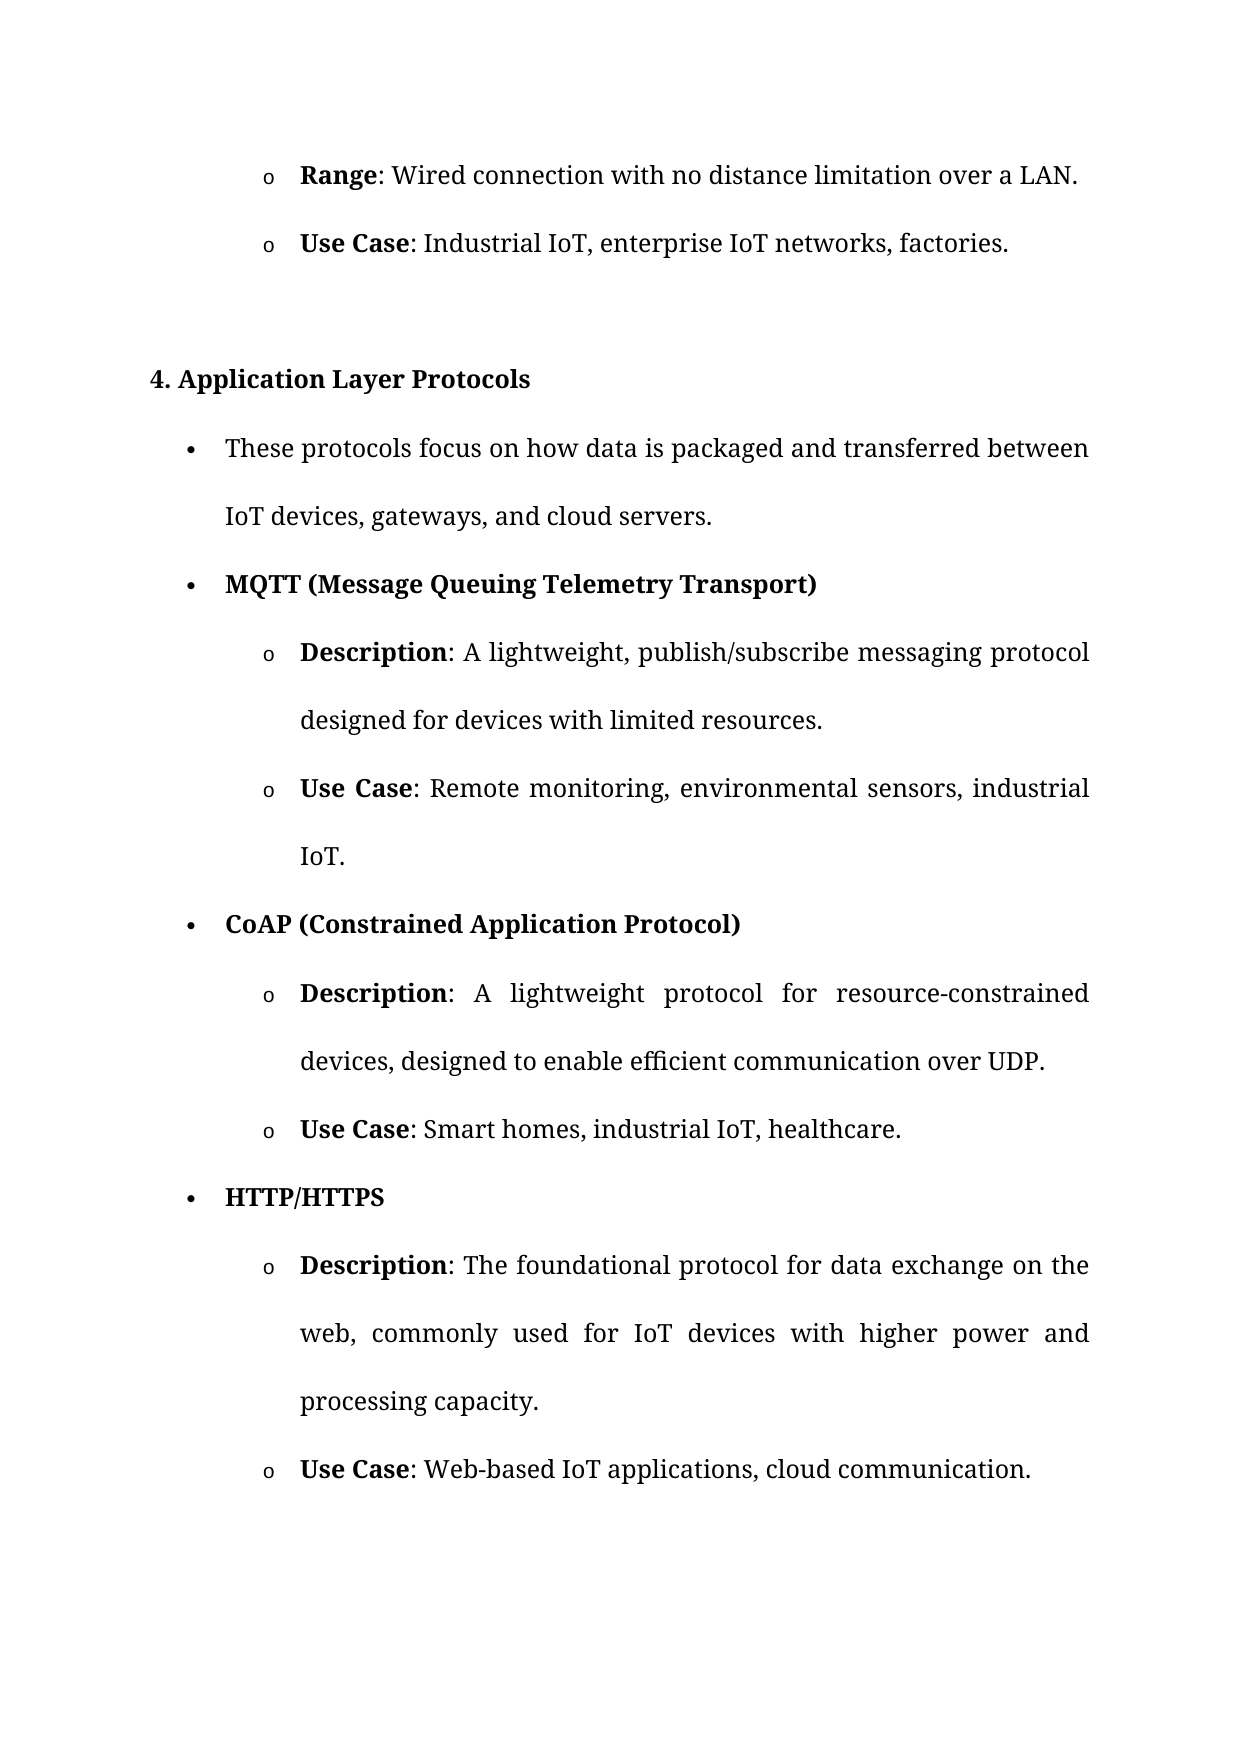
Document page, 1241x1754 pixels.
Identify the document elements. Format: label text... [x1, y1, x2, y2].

list Description: A lightweight protocol for resource-constrained devices, designed to enable efficient communication over UDP. [262, 975, 1090, 1077]
list Description: A lightweight, publish/subscribe messaging protocol designed for devices with limited resources. [262, 635, 1090, 737]
list These protocols focus on how data is packaged and transferred between IoT devices, gateways, and cloud servers. [187, 430, 1090, 532]
list Range: Wired connection with no distance limitation over a LAN. [262, 158, 1090, 192]
list CoAP (Constrained Application Protocol) [187, 907, 1090, 941]
list Use Case: Smart homes, industrial IoT, healthcare. [262, 1112, 1090, 1146]
list Use Case: Remote monitoring, environmental sensors, industrial IoT. [262, 771, 1090, 873]
list HTTP/HTTPS [187, 1180, 1090, 1214]
text 4. Application Layer Protocols [150, 362, 1090, 396]
list Use Case: Web-based IoT applications, cloud communication. [262, 1452, 1090, 1486]
list Description: The foundational protocol for data exchange on the web, commonly used for IoT devices with higher power and processing capacity. [262, 1248, 1090, 1418]
list MQTT (Message Queuing Telemetry Transport) [187, 567, 1090, 601]
list Use Case: Industrial IoT, enterprise IoT networks, factories. [262, 226, 1090, 260]
